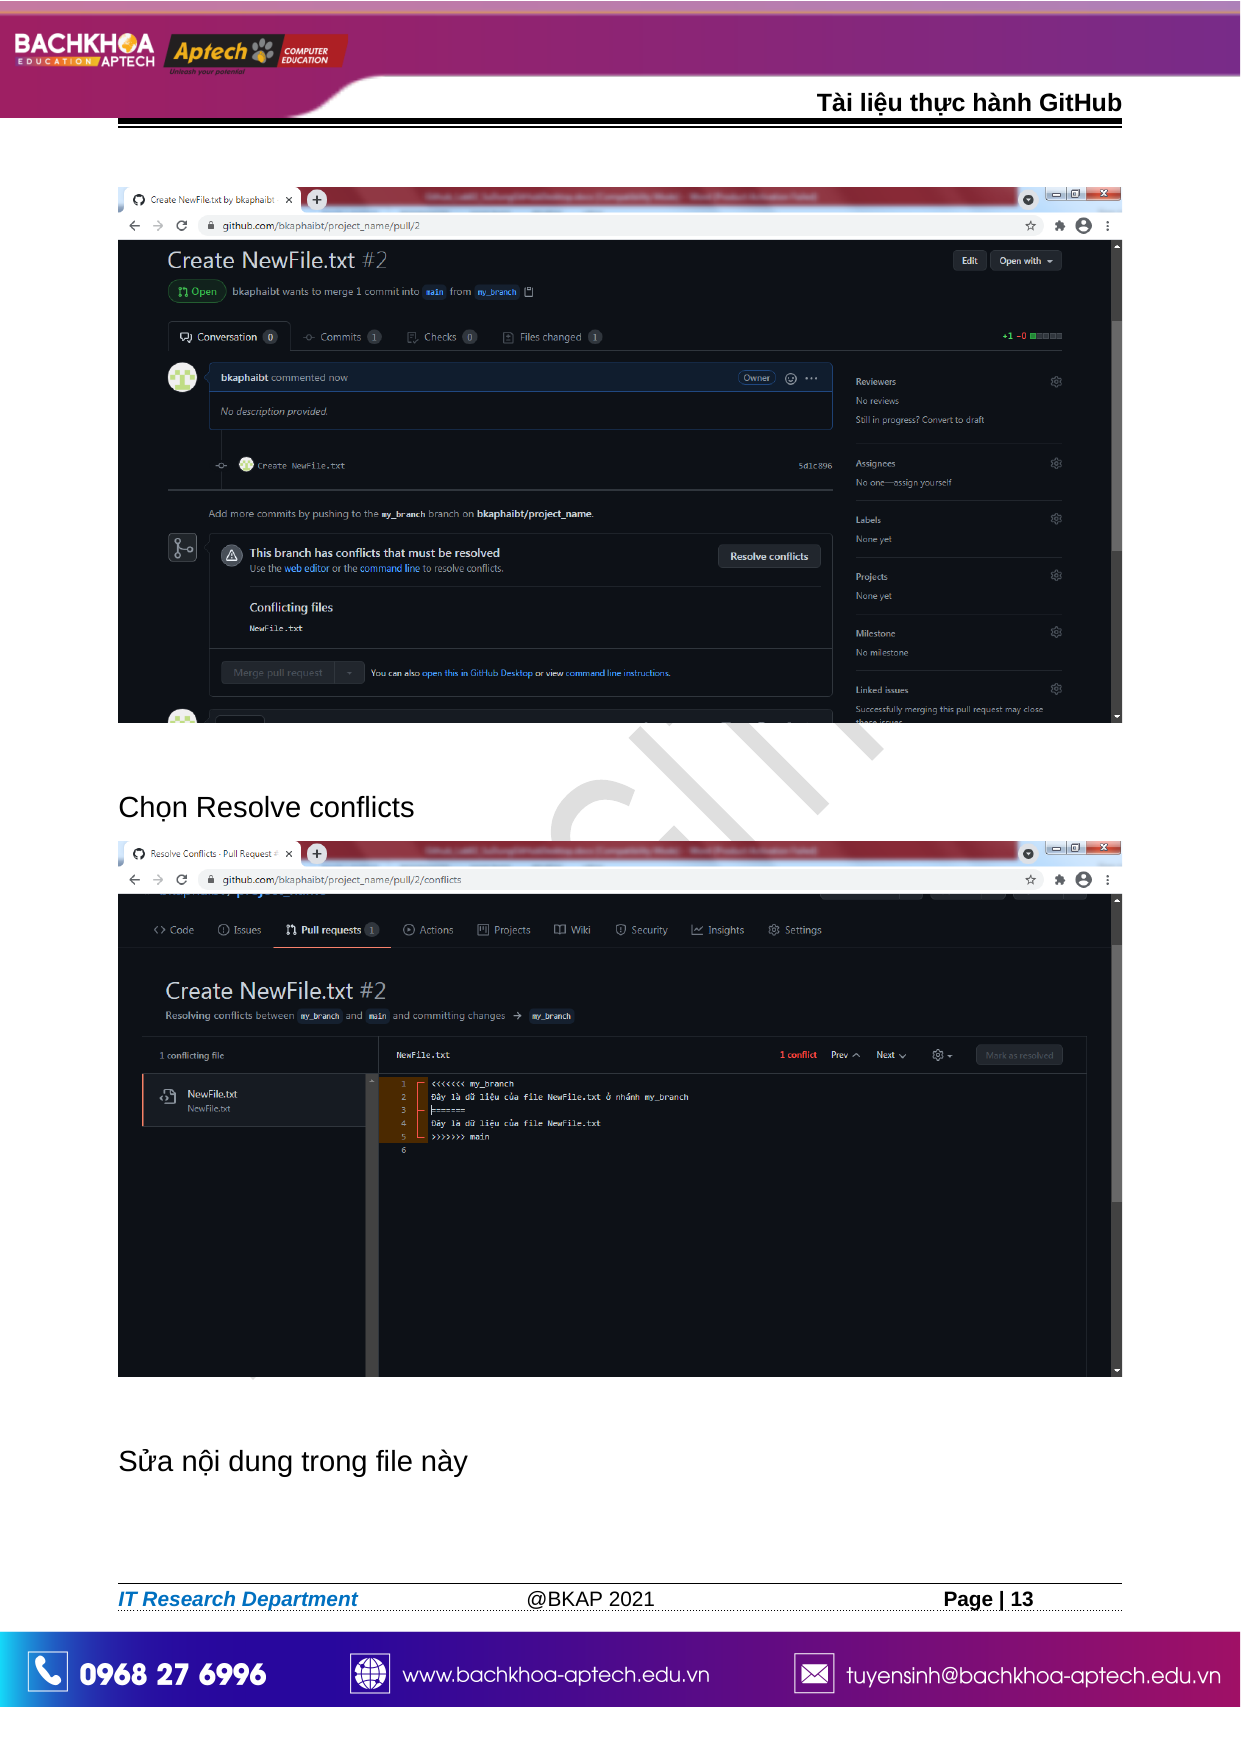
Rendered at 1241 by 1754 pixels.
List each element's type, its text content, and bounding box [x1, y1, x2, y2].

text Sửa nội dung trong file này [118, 1444, 1122, 1478]
picture [0, 1631, 1241, 1707]
picture [0, 1, 1241, 118]
text Chọn Resolve conflicts [118, 790, 1122, 824]
picture [118, 187, 1123, 723]
picture [118, 841, 1123, 1377]
